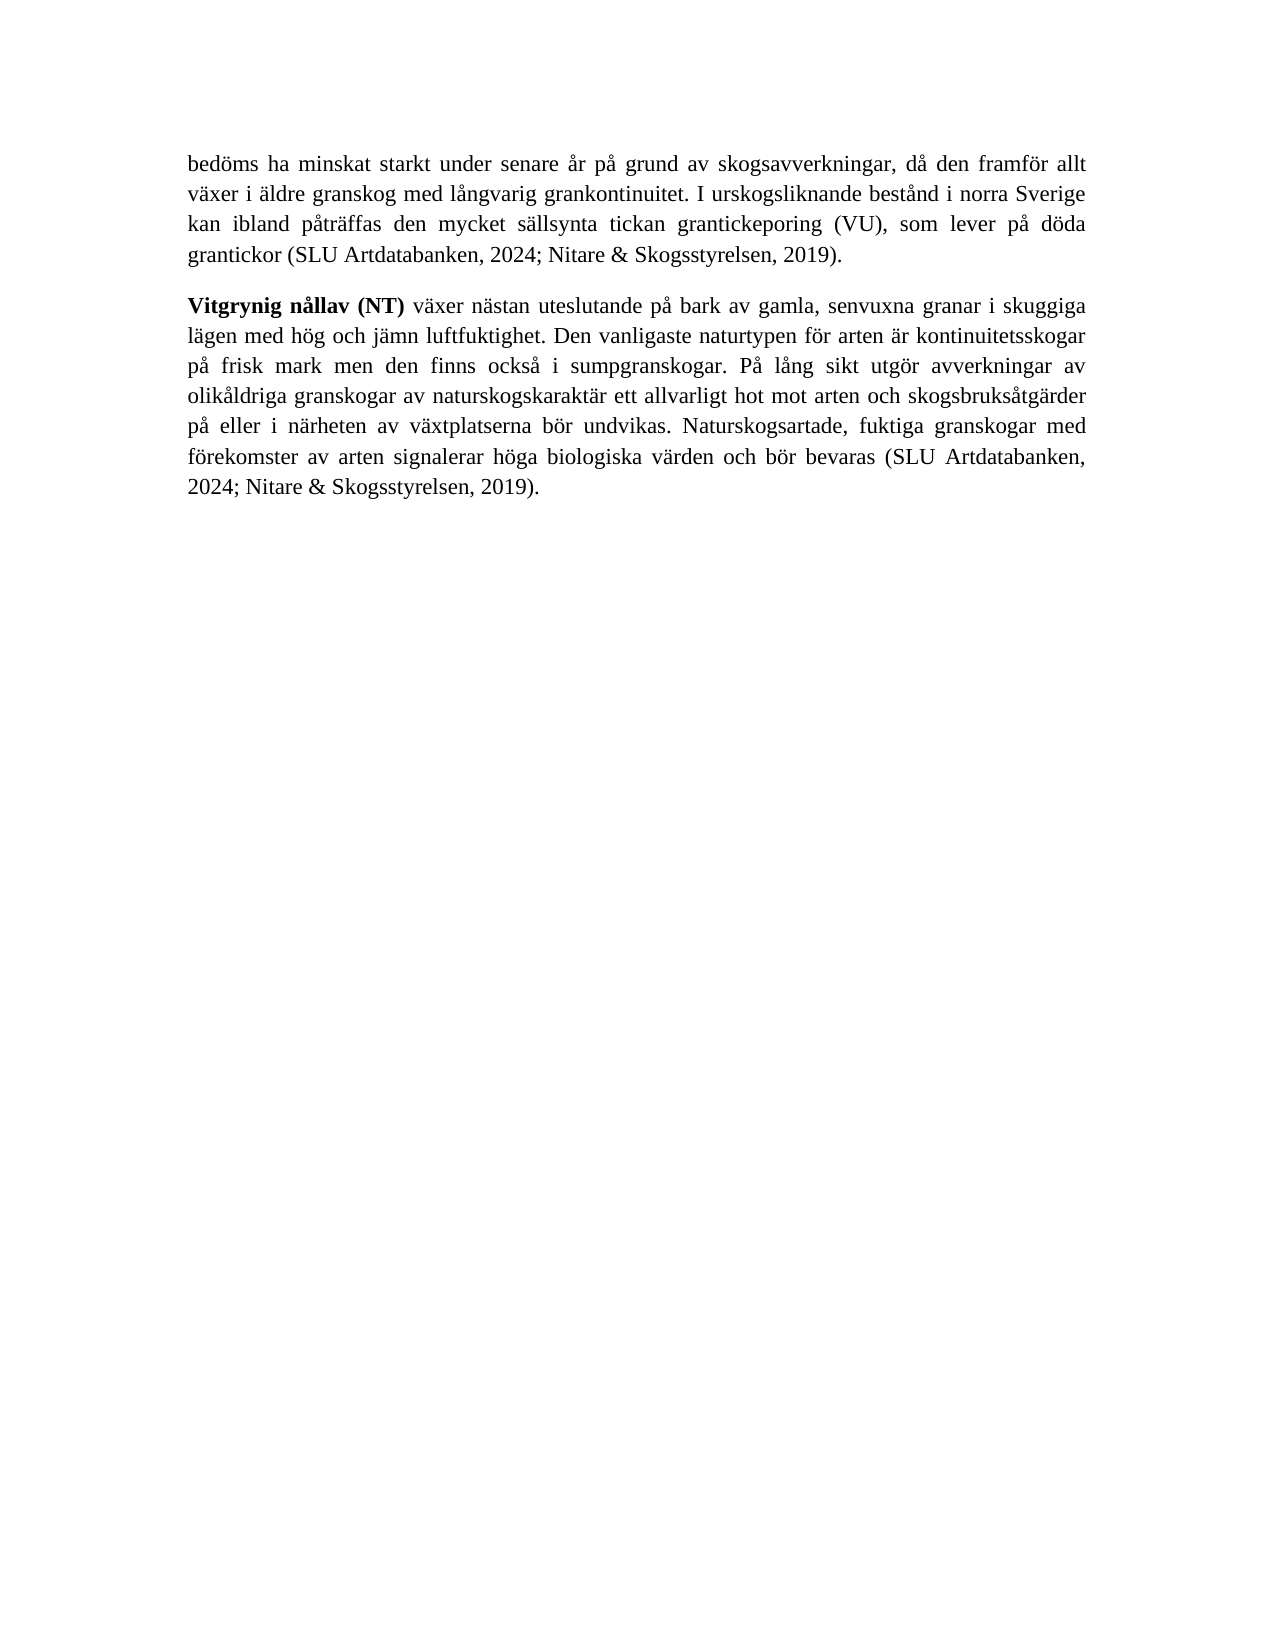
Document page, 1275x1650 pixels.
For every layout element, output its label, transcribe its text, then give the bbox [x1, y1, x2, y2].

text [187, 150, 1087, 267]
text Vitgrynig nållav (NT) växer nästan uteslutande på bark av gamla, senvuxna granar i skuggiga lägen med hög och jämn luftfuktighet. Den vanligaste naturtypen för arten är kontinuitetsskogar på frisk mark men den finns också i sumpgranskogar. På lång sikt utgör avverkningar av olikåldriga granskogar av naturskogskaraktär ett allvarligt hot mot arten och skogsbruksåtgärder på eller i närheten av växtplatserna bör undvikas. Naturskogsartade, fuktiga granskogar med förekomster av arten signalerar höga biologiska värden och bör bevaras (SLU Artdatabanken, 2024; Nitare & Skogsstyrelsen, 2019). [187, 292, 1087, 499]
